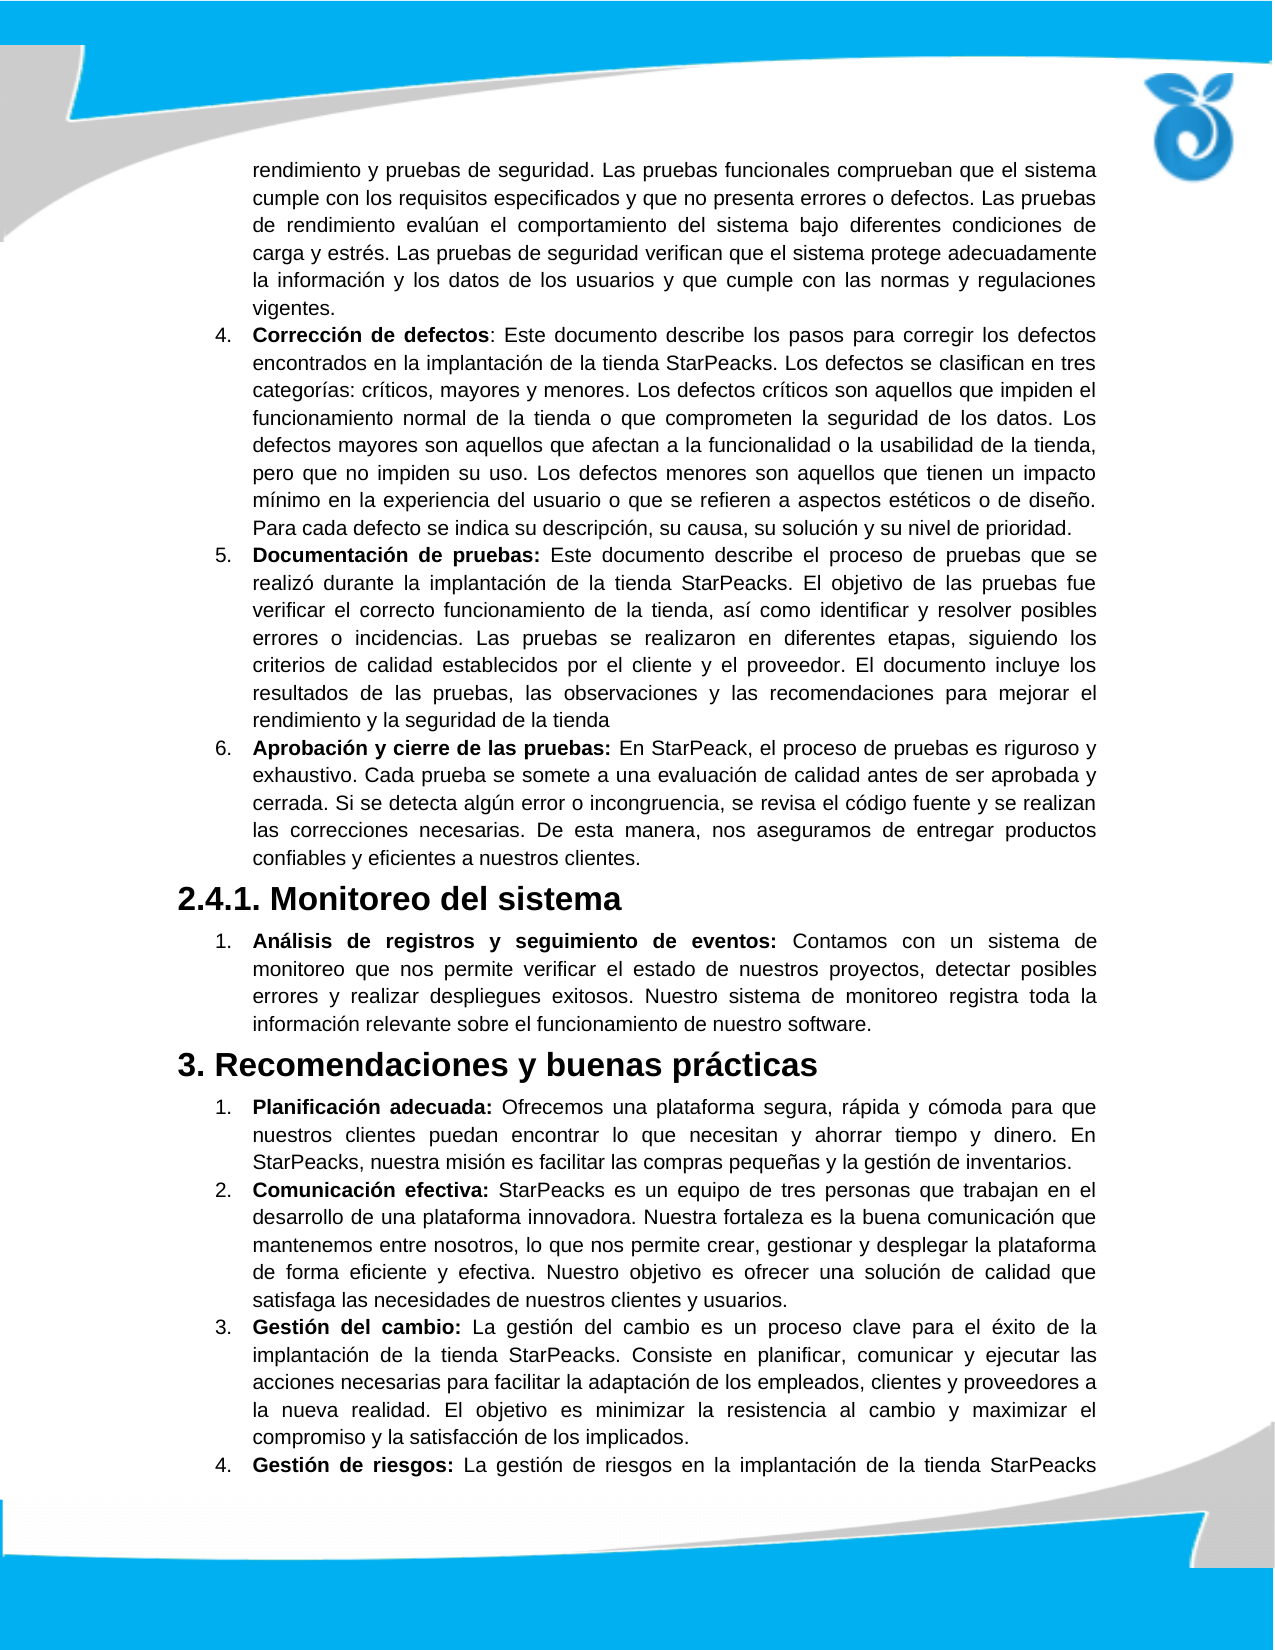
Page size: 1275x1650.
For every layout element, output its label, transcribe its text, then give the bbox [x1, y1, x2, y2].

picture [3, 1422, 1274, 1567]
list Planificación adecuada: Ofrecemos una plataforma segura, rápida y cómoda para que nuestros clientes puedan encontrar lo que necesitan y ahorrar tiempo y dinero. En StarPeacks, nuestra misión es facilitar las compras pequeñas y la gestión de inventarios. [215, 1095, 1098, 1174]
list Aprobación y cierre de las pruebas: En StarPeack, el proceso de pruebas es riguroso y exhaustivo. Cada prueba se somete a una evaluación de calidad antes de ser aprobada y cerrada. Si se detecta algún error o incongruencia, se revisa el código fuente y se realizan las correcciones necesarias. De esta manera, nos aseguramos de entregar productos confiables y eficientes a nuestros clientes. [215, 735, 1098, 869]
picture [0, 46, 1272, 242]
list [215, 1452, 1098, 1476]
text 3. Recomendaciones y buenas prácticas [177, 1045, 1098, 1083]
list Comunicación efectiva: StarPeacks es un equipo de tres personas que trabajan en el desarrollo de una plataforma innovadora. Nuestra fortaleza es la buena comunicación que mantenemos entre nosotros, lo que nos permite crear, gestionar y desplegar la plataforma de forma eficiente y efectiva. Nuestro objetivo es ofrecer una solución de calidad que satisfaga las necesidades de nuestros clientes y usuarios. [215, 1177, 1098, 1311]
text 2.4.1. Monitoreo del sistema [177, 879, 1098, 917]
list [215, 158, 1098, 319]
list Análisis de registros y seguimiento de eventos: Contamos con un sistema de monitoreo que nos permite verificar el estado de nuestros proyectos, detectar posibles errores y realizar despliegues exitosos. Nuestro sistema de monitoreo registra toda la información relevante sobre el funcionamiento de nuestro software. [215, 929, 1098, 1035]
list Corrección de defectos: Este documento describe los pasos para corregir los defectos encontrados en la implantación de la tienda StarPeacks. Los defectos se clasifican en tres categorías: críticos, mayores y menores. Los defectos críticos son aquellos que impiden el funcionamiento normal de la tienda o que comprometen la seguridad de los datos. Los defectos mayores son aquellos que afectan a la funcionalidad o la usabilidad de la tienda, pero que no impiden su uso. Los defectos menores son aquellos que tienen un impacto mínimo en la experiencia del usuario o que se refieren a aspectos estéticos o de diseño. Para cada defecto se indica su descripción, su causa, su solución y su nivel de prioridad. [215, 323, 1098, 539]
list Gestión del cambio: La gestión del cambio es un proceso clave para el éxito de la implantación de la tienda StarPeacks. Consiste en planificar, comunicar y ejecutar las acciones necesarias para facilitar la adaptación de los empleados, clientes y proveedores a la nueva realidad. El objetivo es minimizar la resistencia al cambio y maximizar el compromiso y la satisfacción de los implicados. [215, 1315, 1098, 1449]
list Documentación de pruebas: Este documento describe el proceso de pruebas que se realizó durante la implantación de la tienda StarPeacks. El objetivo de las pruebas fue verificar el correcto funcionamiento de la tienda, así como identificar y resolver posibles errores o incidencias. Las pruebas se realizaron en diferentes etapas, siguiendo los criterios de calidad establecidos por el cliente y el proveedor. El documento incluye los resultados de las pruebas, las observaciones y las recomendaciones para mejorar el rendimiento y la seguridad de la tienda [215, 543, 1098, 732]
